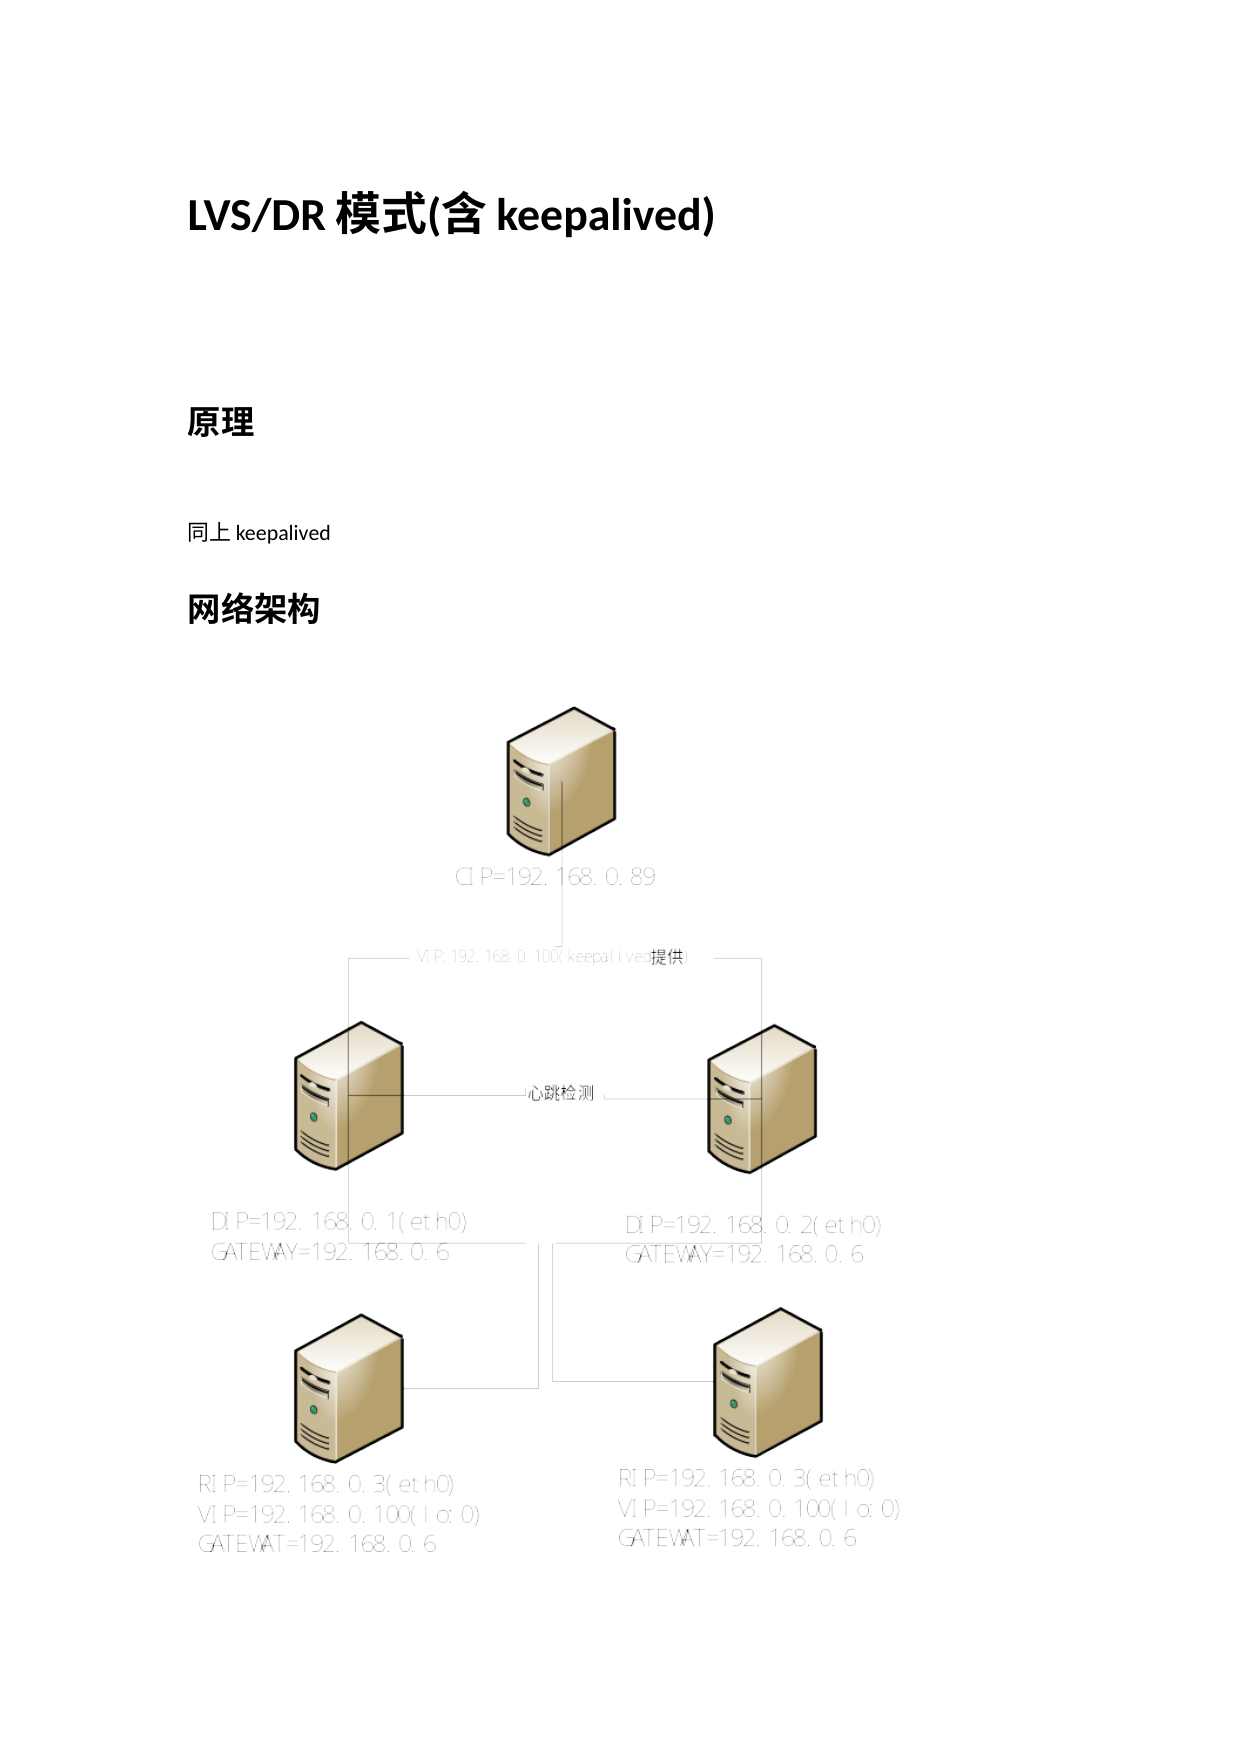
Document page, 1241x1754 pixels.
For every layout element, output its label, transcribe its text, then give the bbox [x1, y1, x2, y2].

subtitle 网络架构 [187, 574, 1053, 639]
subtitle LVS/DR模式(含keepalived) [187, 162, 1053, 259]
text 同上keepalived [187, 514, 1053, 547]
subtitle 原理 [187, 387, 1053, 452]
